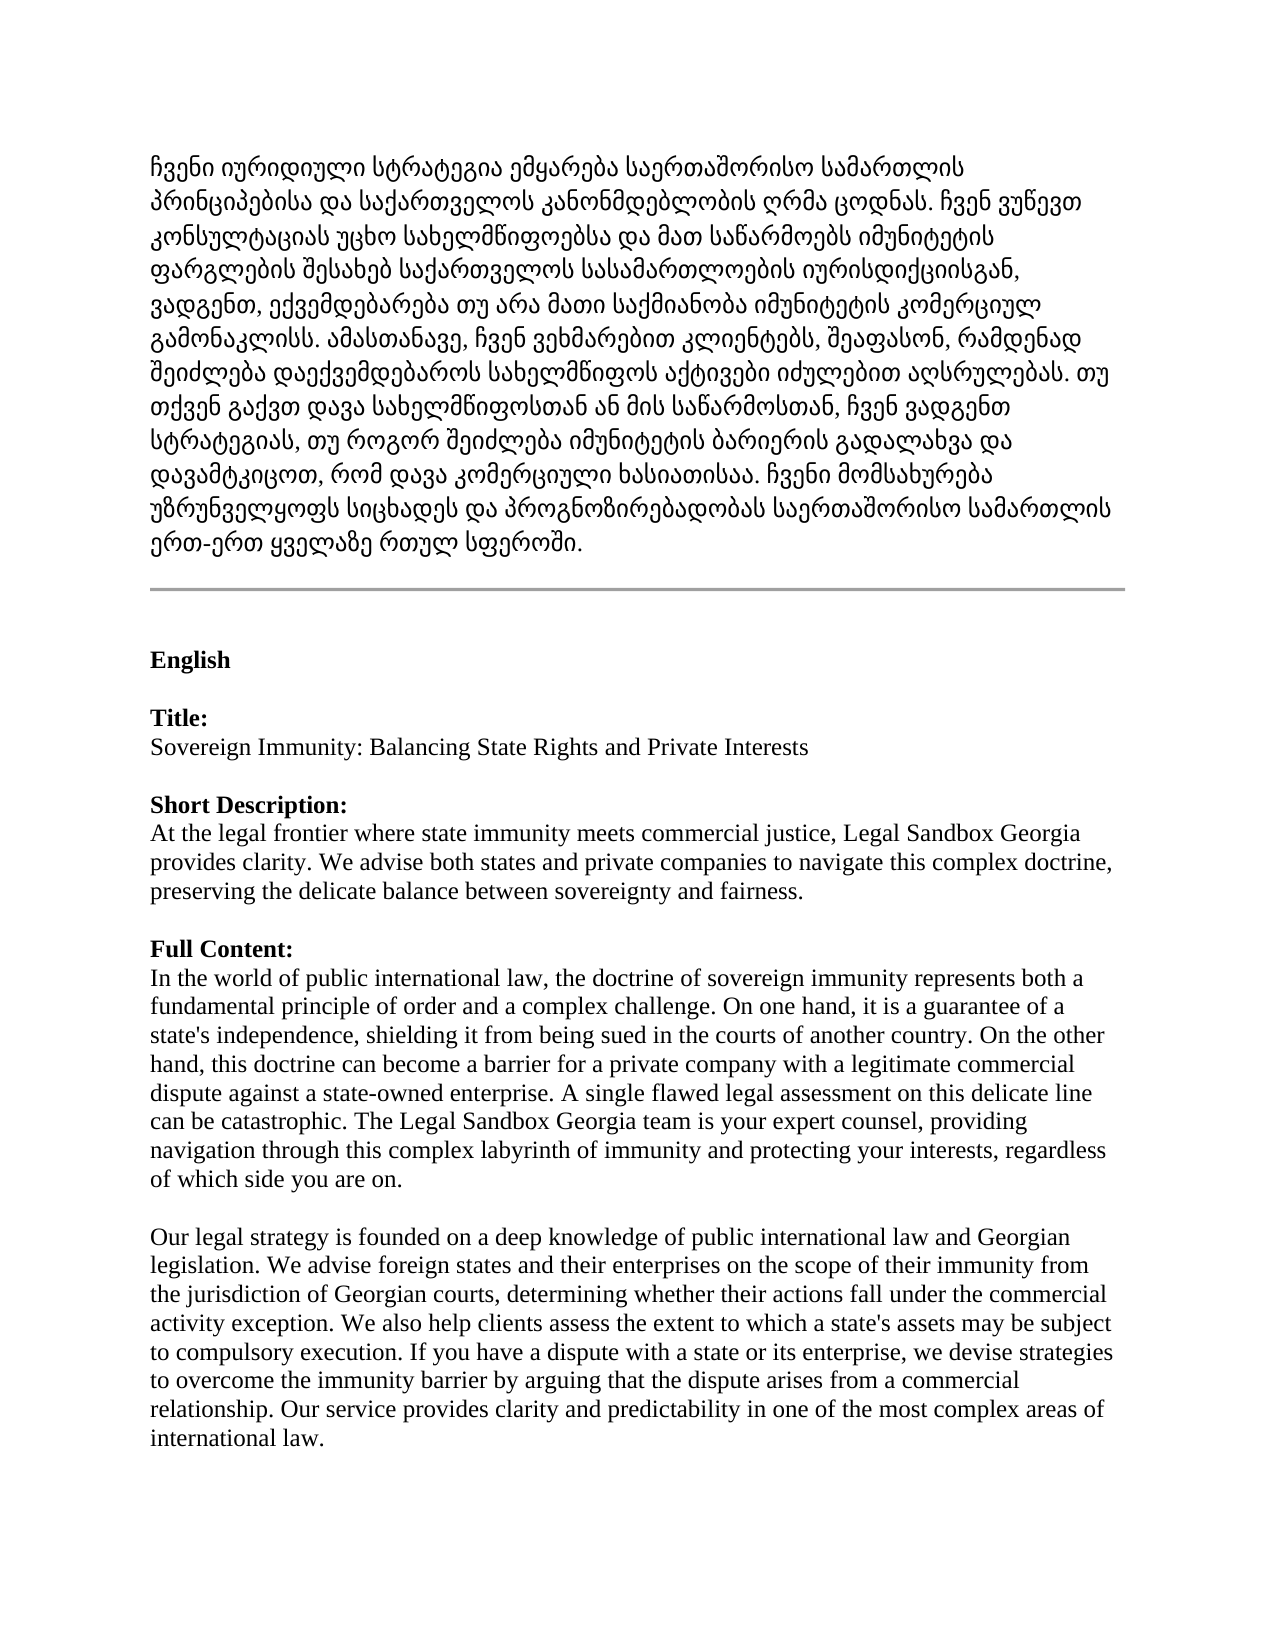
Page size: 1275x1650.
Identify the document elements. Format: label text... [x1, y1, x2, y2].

text English [150, 645, 1125, 674]
text Full Content: In the world of public international law, the doctrine of sovereign immunity represents both a fundamental principle of order and a complex challenge. On one hand, it is a guarantee of a state's independence, shielding it from being sued in the courts of another country. On the other hand, this doctrine can become a barrier for a private company with a legitimate commercial dispute against a state-owned enterprise. A single flawed legal assessment on this delicate line can be catastrophic. The Legal Sandbox Georgia team is your expert counsel, providing navigation through this complex labyrinth of immunity and protecting your interests, regardless of which side you are on. [150, 934, 1125, 1193]
text ჩვენი იურიდიული სტრატეგია ემყარება საერთაშორისო სამართლის პრინციპებისა და საქართველოს კანონმდებლობის ღრმა ცოდნას. ჩვენ ვუწევთ კონსულტაციას უცხო სახელმწიფოებსა და მათ საწარმოებს იმუნიტეტის ფარგლების შესახებ საქართველოს სასამართლოების იურისდიქციისგან, ვადგენთ, ექვემდებარება თუ არა მათი საქმიანობა იმუნიტეტის კომერციულ გამონაკლისს. ამასთანავე, ჩვენ ვეხმარებით კლიენტებს, შეაფასონ, რამდენად შეიძლება დაექვემდებაროს სახელმწიფოს აქტივები იძულებით აღსრულებას. თუ თქვენ გაქვთ დავა სახელმწიფოსთან ან მის საწარმოსთან, ჩვენ ვადგენთ სტრატეგიას, თუ როგორ შეიძლება იმუნიტეტის ბარიერის გადალახვა და დავამტკიცოთ, რომ დავა კომერციული ხასიათისაა. ჩვენი მომსახურება უზრუნველყოფს სიცხადეს და პროგნოზირებადობას საერთაშორისო სამართლის ერთ-ერთ ყველაზე რთულ სფეროში. [150, 150, 1125, 559]
text Our legal strategy is founded on a deep knowledge of public international law and Georgian legislation. We advise foreign states and their enterprises on the scope of their immunity from the jurisdiction of Georgian courts, determining whether their actions fall under the commercial activity exception. We also help clients assess the extent to which a state's assets may be subject to compulsory execution. If you have a dispute with a state or its enterprise, we devise strategies to overcome the immunity barrier by arguing that the dispute arises from a commercial relationship. Our service provides clarity and predictability in one of the most complex areas of international law. [150, 1222, 1125, 1452]
text Short Description: At the legal frontier where state immunity meets commercial justice, Legal Sandbox Georgia provides clarity. We advise both states and private companies to navigate this complex doctrine, preserving the delicate balance between sovereignty and fairness. [150, 790, 1125, 905]
text Title: Sovereign Immunity: Balancing State Rights and Private Interests [150, 703, 1125, 761]
